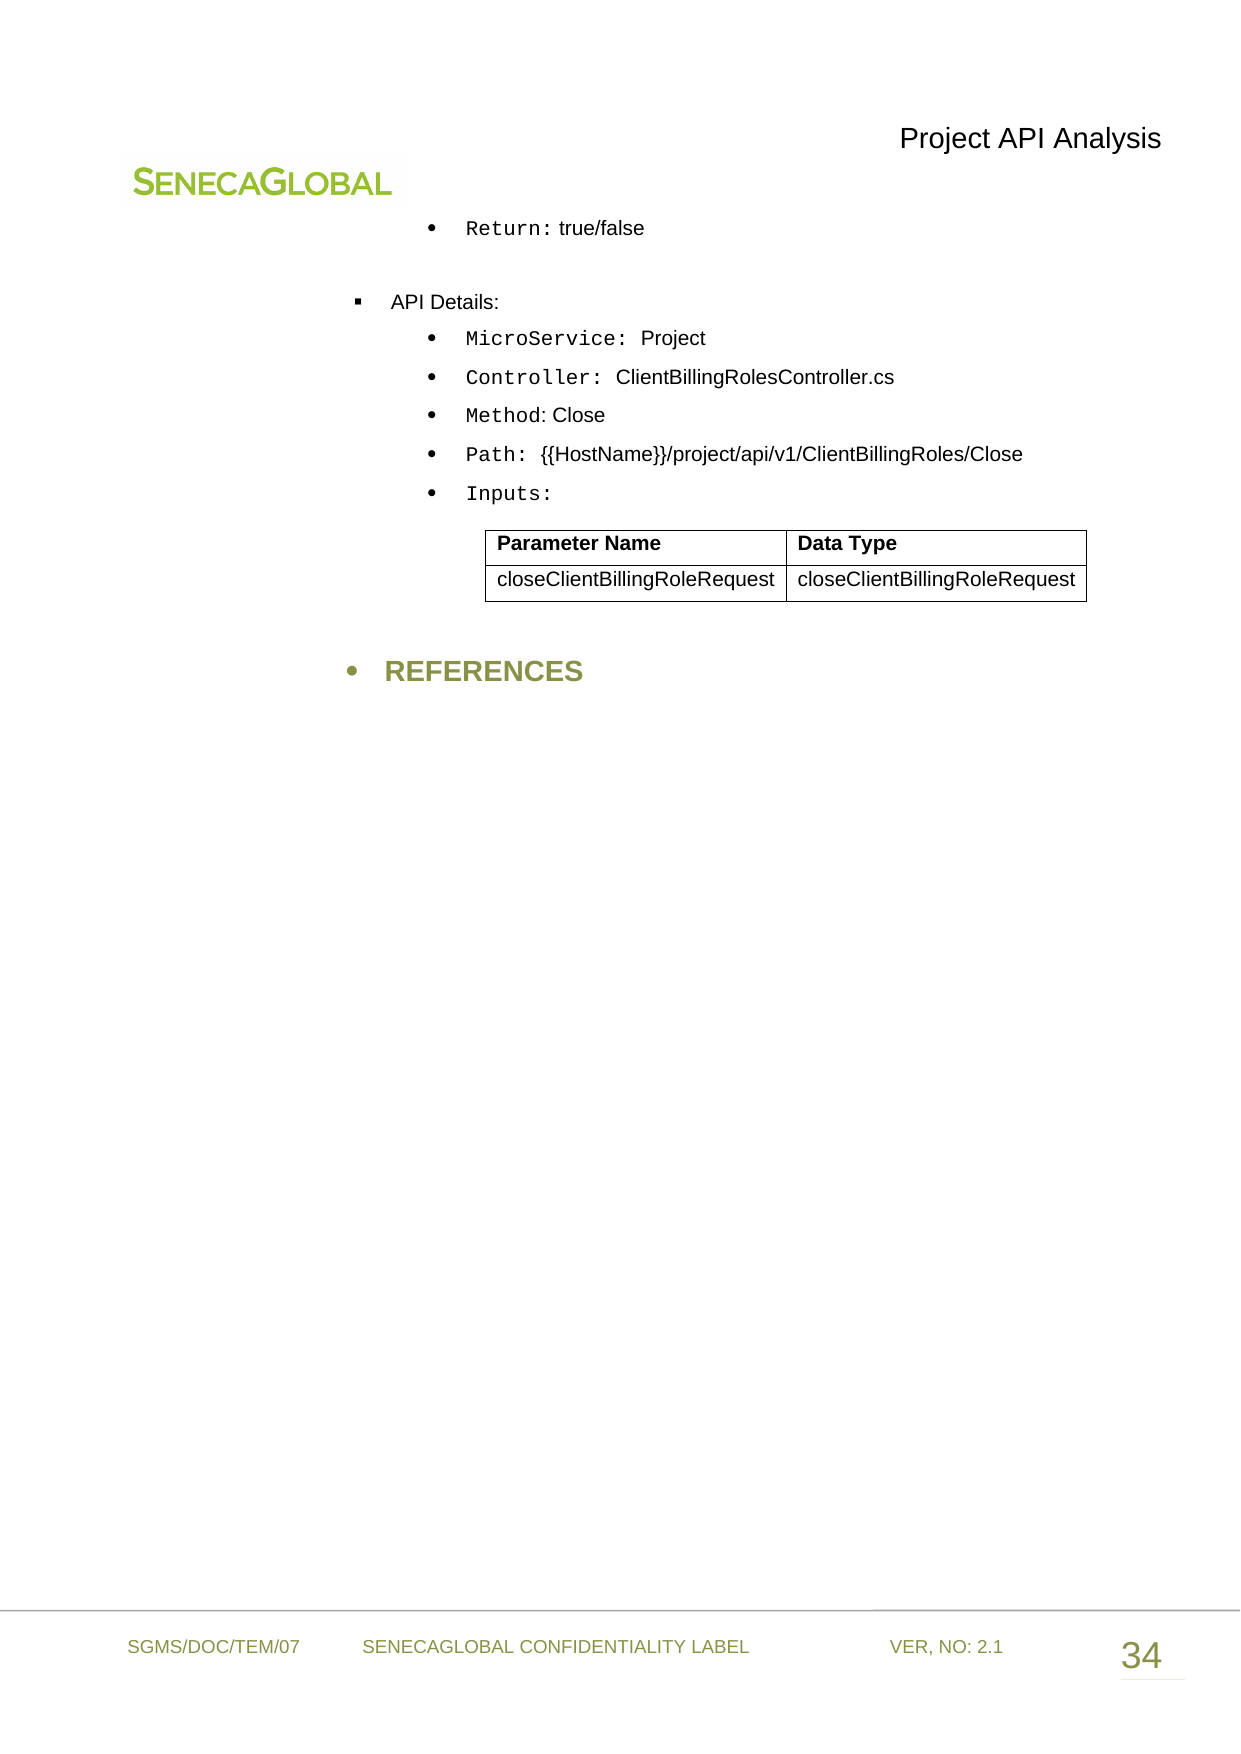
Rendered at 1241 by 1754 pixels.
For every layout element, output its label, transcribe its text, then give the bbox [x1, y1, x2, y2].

list Return: true/false [428, 216, 1162, 241]
picture [117, 151, 408, 211]
list Controller: ClientBillingRolesController.cs [428, 364, 1162, 390]
list Path: {{HostName}}/project/api/v1/ClientBillingRoles/Close [428, 442, 1162, 468]
subtitle REFERENCES [347, 654, 1162, 688]
table_header Data Type [787, 531, 1086, 565]
list Method: Close [428, 403, 1162, 429]
table_header Parameter Name [486, 531, 786, 565]
list MicroService: Project [428, 326, 1162, 352]
list API Details: [353, 290, 1162, 314]
table_cell closeClientBillingRoleRequest [486, 566, 786, 601]
list Inputs: [428, 481, 1162, 507]
table_cell closeClientBillingRoleRequest [787, 566, 1086, 601]
